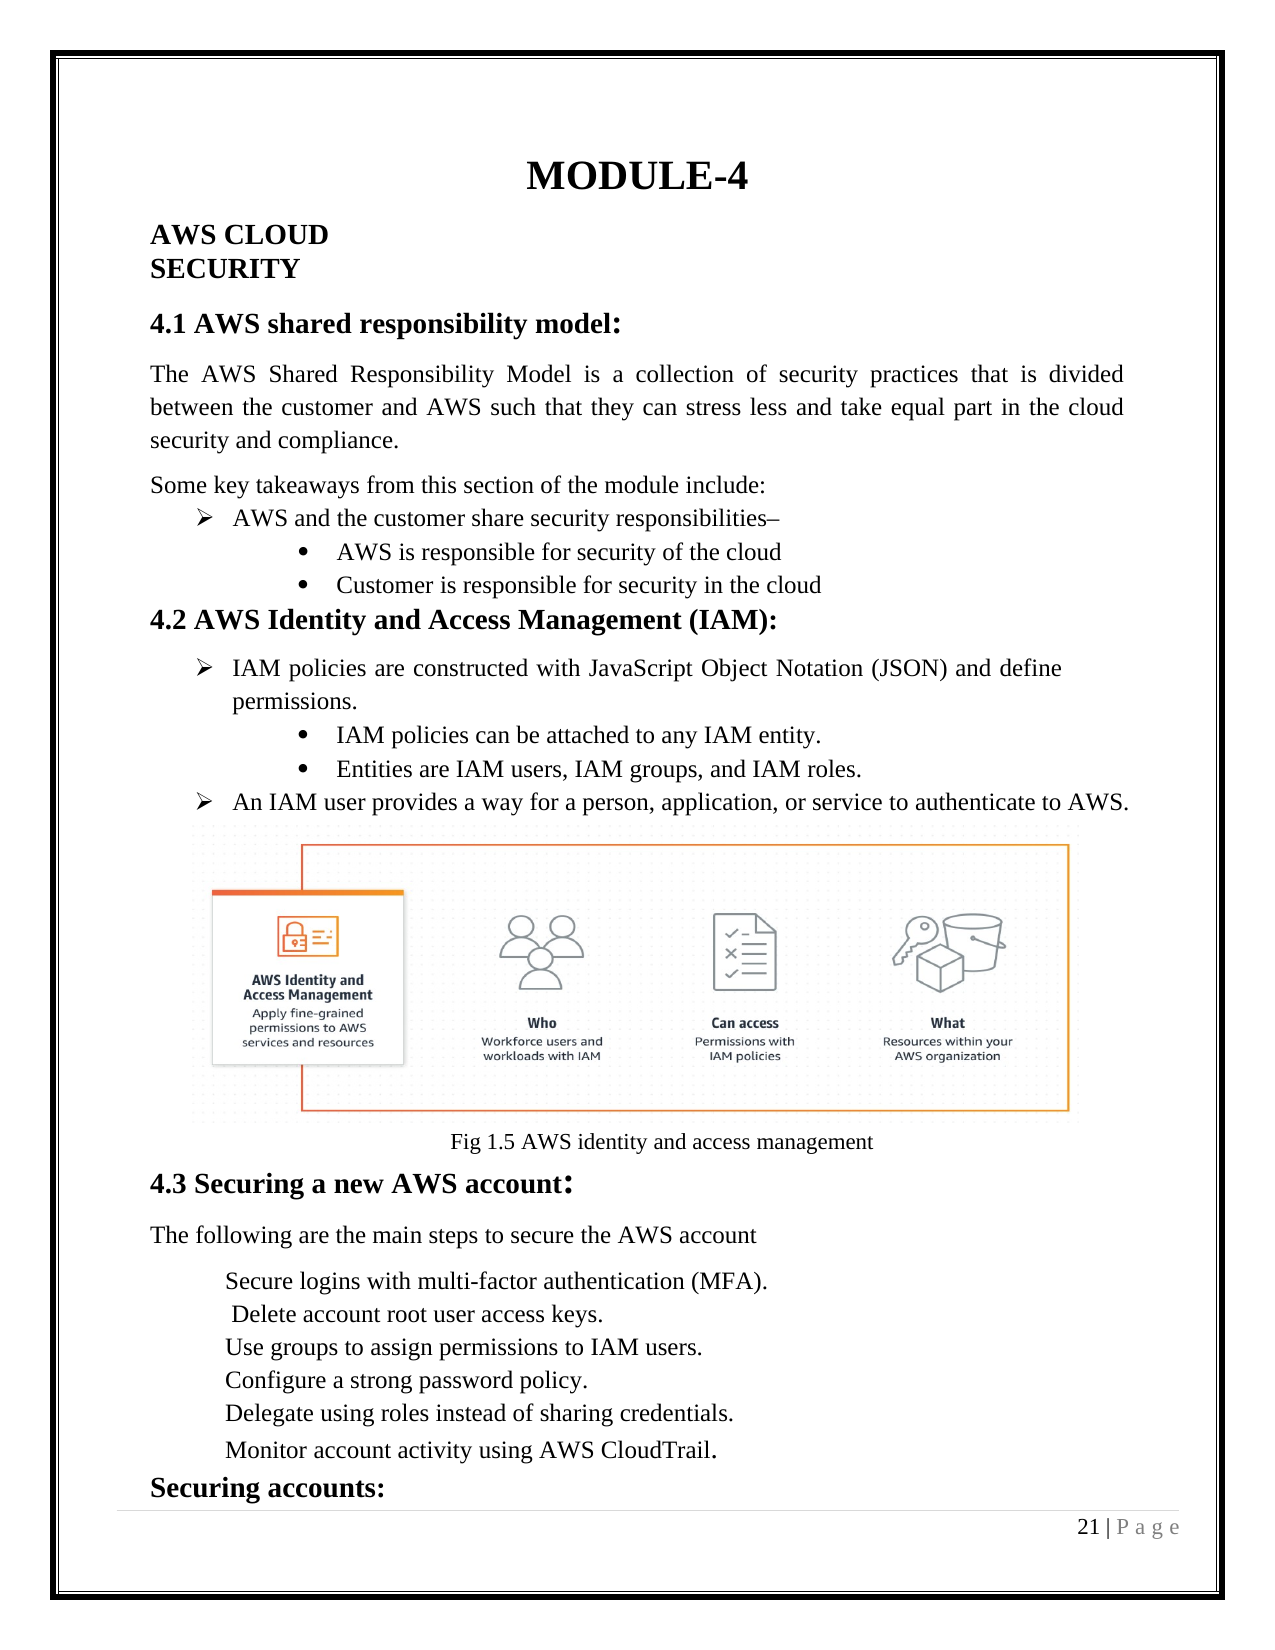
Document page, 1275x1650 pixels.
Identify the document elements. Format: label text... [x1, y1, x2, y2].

list An IAM user provides a way for a person, application, or service to authenticate to AWS. [194, 787, 1179, 816]
list Use groups to assign permissions to IAM users. [187, 1332, 1179, 1361]
text Some key takeaways from this section of the module include: [150, 470, 1179, 499]
subtitle Securing a new AWS account: [150, 1158, 1179, 1202]
list Delete account root user access keys. [187, 1299, 1179, 1328]
subtitle AWS Identity and Access Management (IAM): [150, 602, 1179, 636]
subtitle Securing accounts: [150, 1470, 1179, 1503]
text Fig 1.5 AWS identity and access management [258, 1123, 1065, 1155]
list Delegate using roles instead of sharing credentials. [187, 1398, 1179, 1427]
text The following are the main steps to secure the AWS account [150, 1221, 1179, 1249]
text The AWS Shared Responsibility Model is a collection of security practices that is divided between the customer and AWS such that they can stress less and take equal part in the cloud security and compliance. [150, 359, 1125, 453]
list IAM policies can be attached to any IAM entity. [299, 719, 1179, 750]
picture [192, 825, 1079, 1123]
list IAM policies are constructed with JavaScript Object Notation (JSON) and define permissions. [194, 653, 1125, 715]
list Monitor account activity using AWS CloudTrail. [187, 1431, 1179, 1465]
list AWS and the customer share security responsibilities– [117, 503, 779, 532]
list Entities are IAM users, IAM groups, and IAM roles. [299, 754, 1179, 783]
text AWS CLOUD SECURITY [150, 217, 487, 284]
list Customer is responsible for security in the cloud [299, 570, 1179, 598]
subtitle MODULE-4 [526, 150, 1179, 198]
list Secure logins with multi-factor authentication (MFA). [187, 1266, 1179, 1295]
subtitle AWS shared responsibility model: [150, 302, 1179, 341]
list AWS is responsible for security of the cloud [117, 537, 781, 565]
list Configure a strong password policy. [187, 1365, 1179, 1394]
